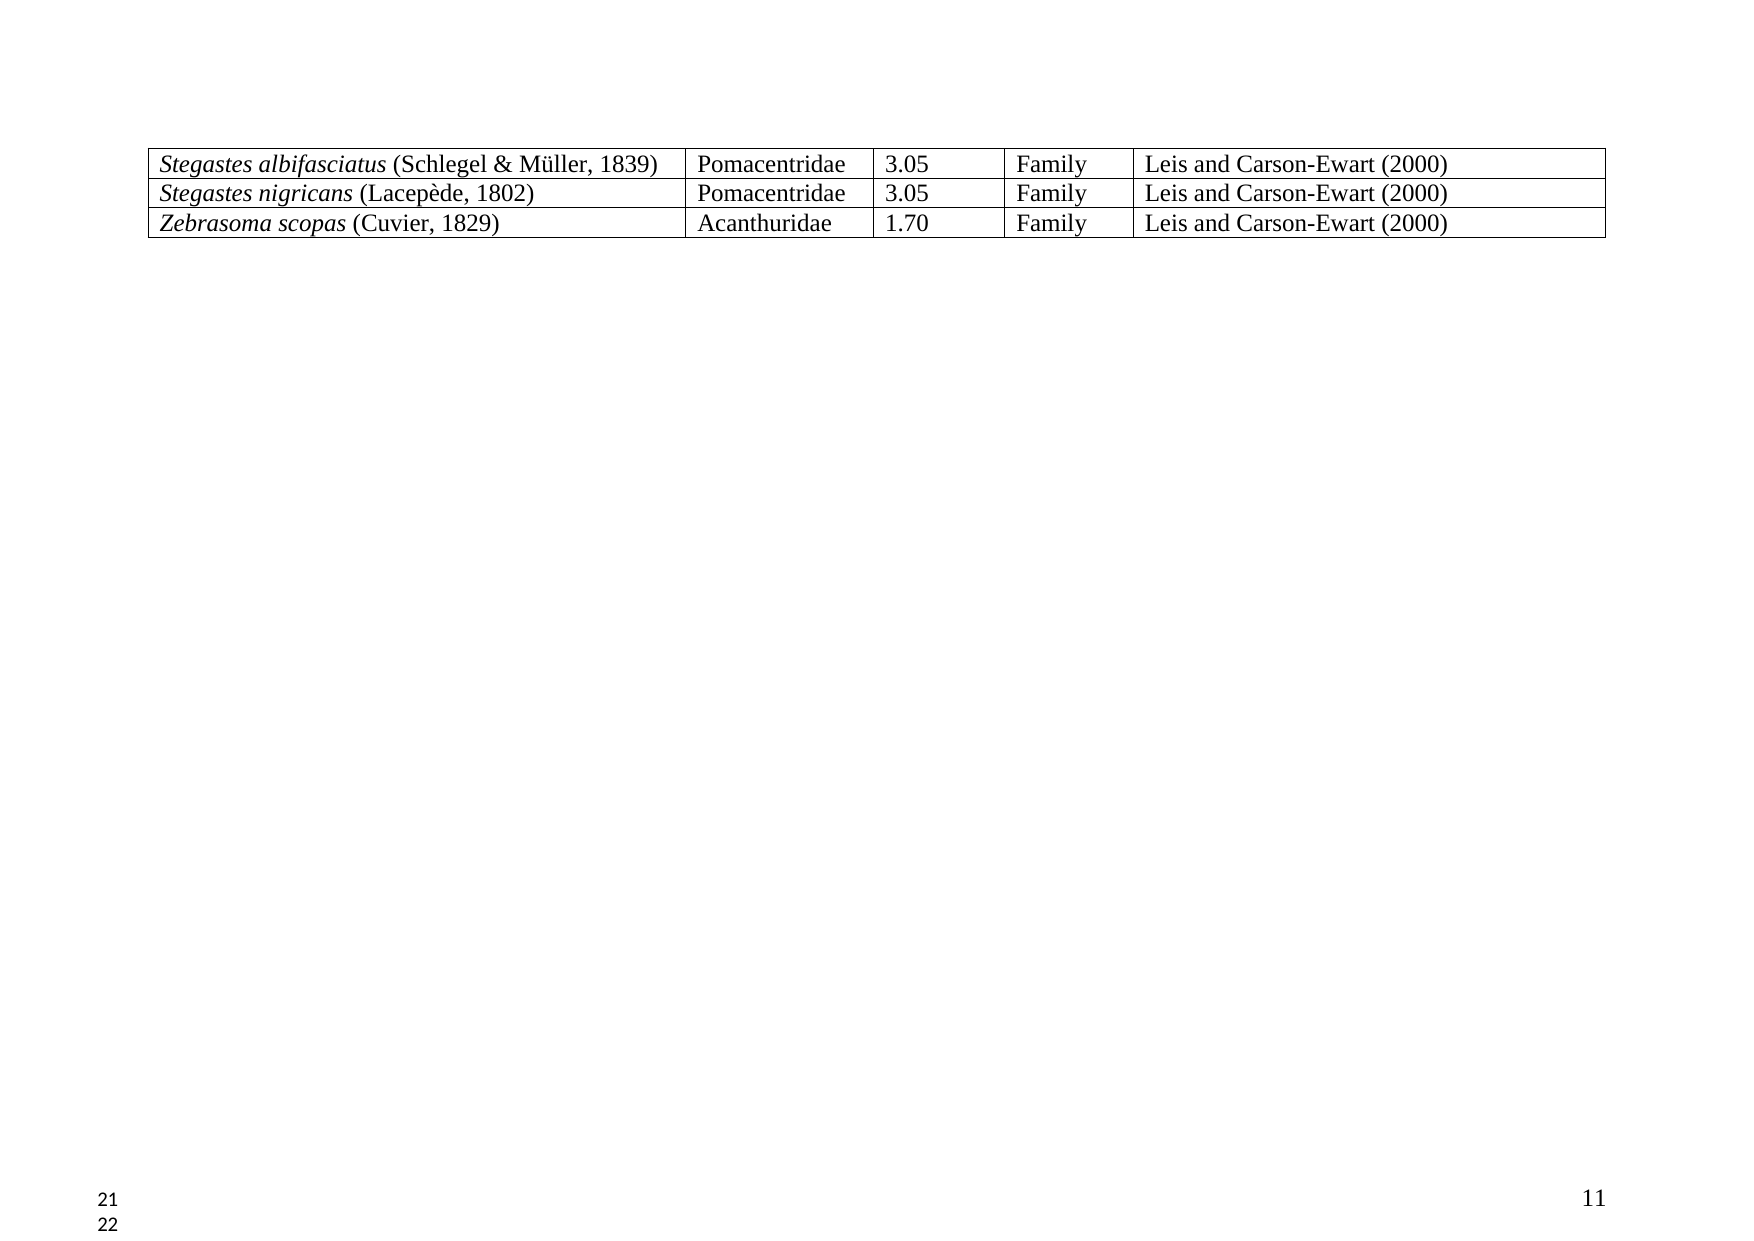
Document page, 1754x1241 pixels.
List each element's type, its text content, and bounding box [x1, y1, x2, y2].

table_cell 1.70 [874, 208, 1004, 237]
table_cell Family [1005, 208, 1133, 237]
table_cell Leis and Carson-Ewart (2000) [1134, 208, 1605, 237]
table_cell Leis and Carson-Ewart (2000) [1134, 179, 1605, 207]
table_cell Leis and Carson-Ewart (2000) [1134, 149, 1605, 177]
table_cell Stegastes nigricans (Lacepède, 1802) [149, 179, 685, 207]
table_cell Pomacentridae [686, 149, 873, 177]
table_cell Acanthuridae [686, 208, 873, 237]
table_cell Pomacentridae [686, 179, 873, 207]
table_cell Zebrasoma scopas (Cuvier, 1829) [149, 208, 685, 237]
table_cell Stegastes albifasciatus (Schlegel & Müller, 1839) [149, 149, 685, 177]
table_cell 3.05 [874, 149, 1004, 177]
table_cell Family [1005, 149, 1133, 177]
table_cell Family [1005, 179, 1133, 207]
table_cell 3.05 [874, 179, 1004, 207]
